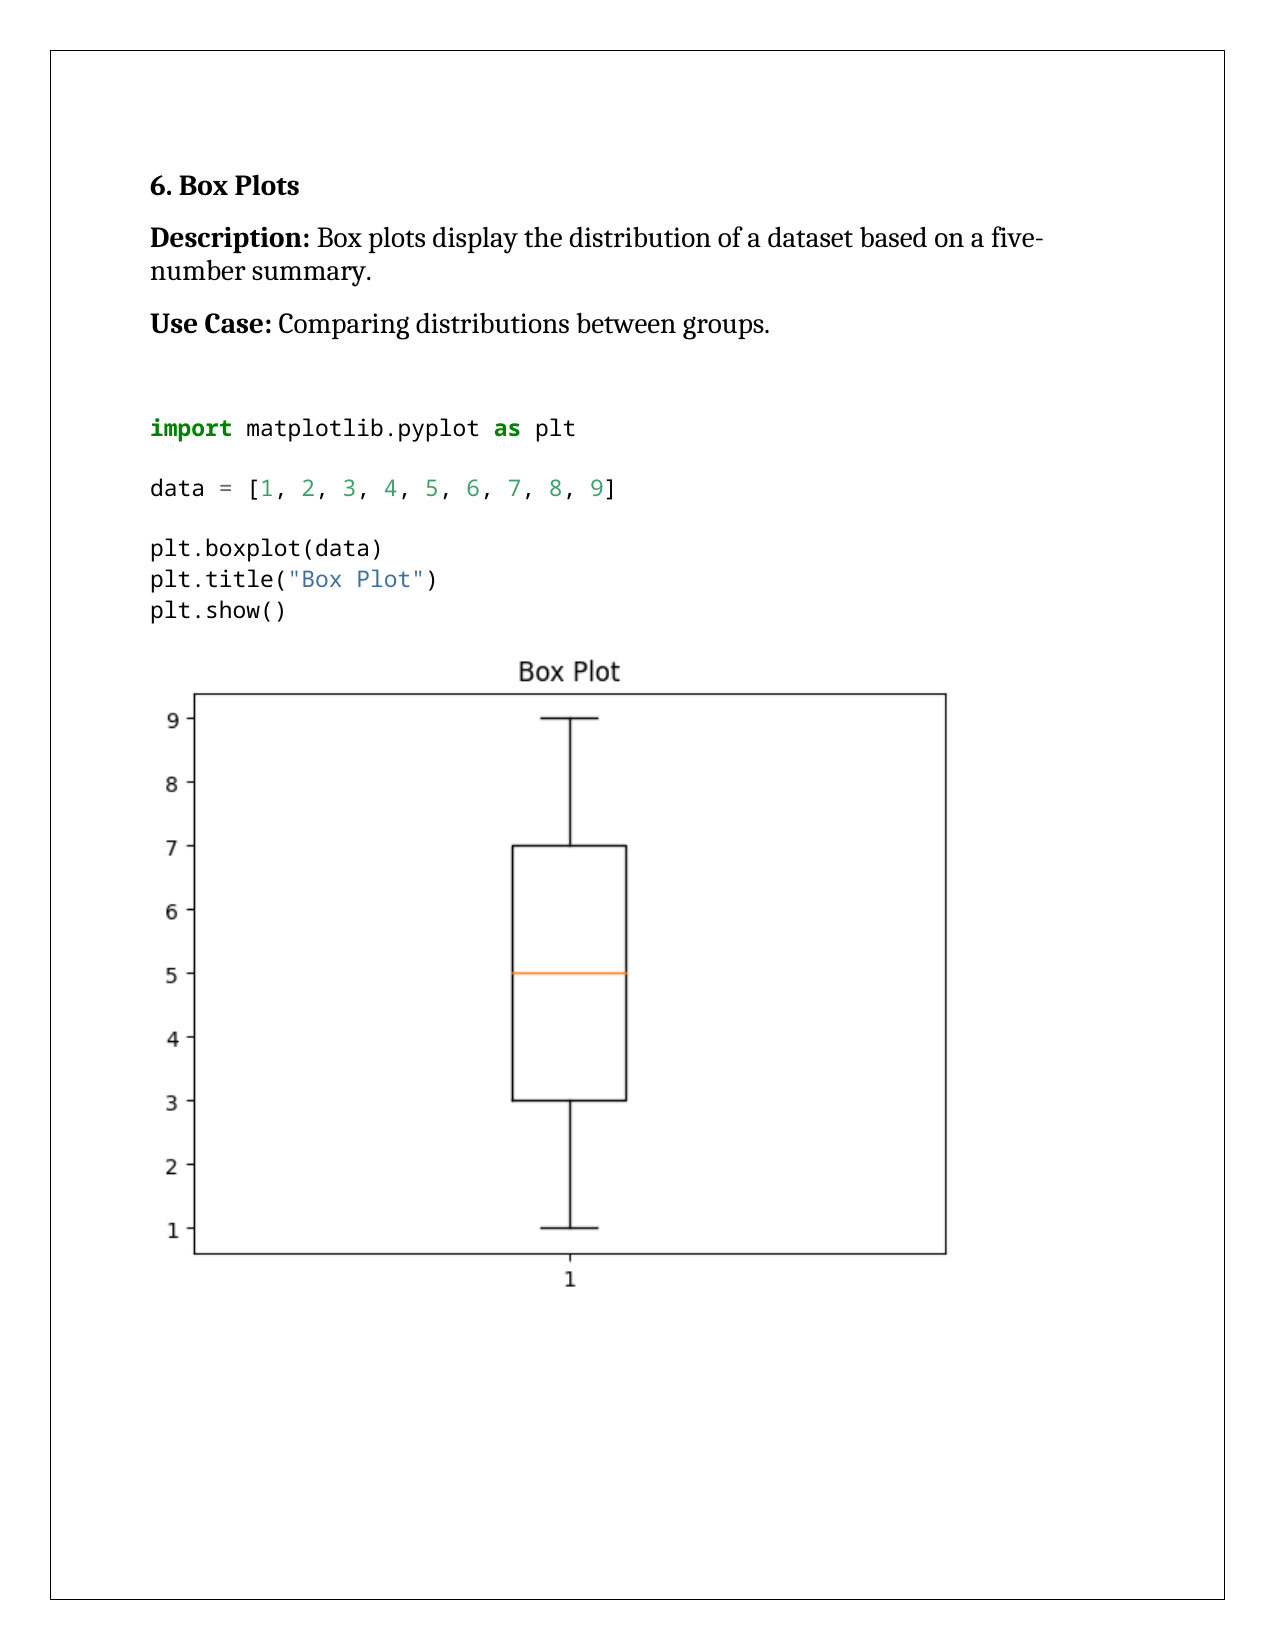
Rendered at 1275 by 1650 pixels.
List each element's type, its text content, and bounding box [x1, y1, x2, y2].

text Use Case: Comparing distributions between groups. [150, 307, 1125, 340]
picture [150, 646, 959, 1305]
text 6. Box Plots [150, 169, 1125, 202]
text Description: Box plots display the distribution of a dataset based on a five-number summary. [150, 221, 1125, 288]
text import matplotlib.pyplot as plt data = [1, 2, 3, 4, 5, 6, 7, 8, 9] plt.boxplot(data) plt.title("Box Plot") plt.show() [150, 411, 1125, 625]
